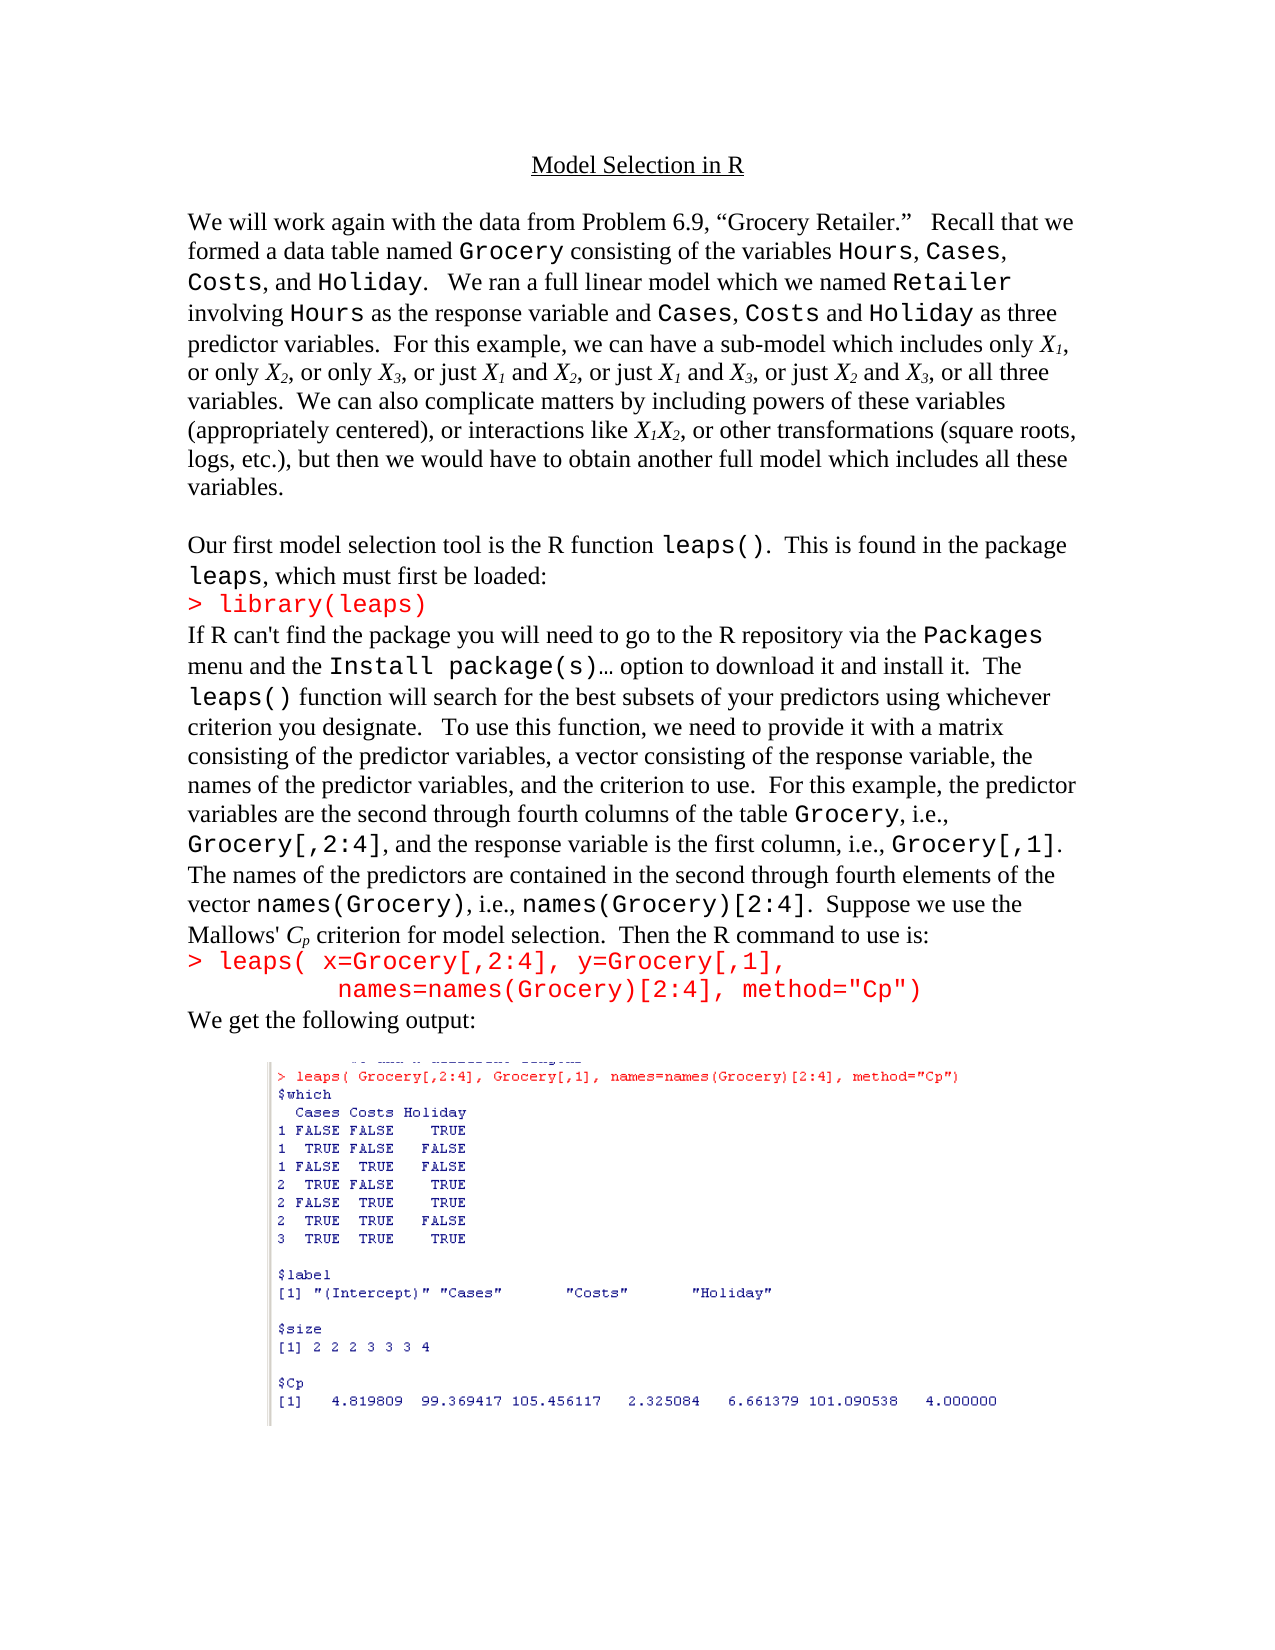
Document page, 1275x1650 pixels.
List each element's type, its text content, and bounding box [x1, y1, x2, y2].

picture [267, 1062, 1008, 1426]
text Model Selection in R [187, 150, 1087, 179]
text We get the following output: [187, 1005, 1087, 1034]
text If R can't find the package you will need to go to the R repository via the Packages menu and the Install package(s)… option to download it and install it. The leaps() function will search for the best subsets of your predictors using whichever criterion you designate. To use this function, we need to provide it with a matrix consisting of the predictor variables, a vector consisting of the response variable, the names of the predictor variables, and the criterion to use. For this example, the predictor variables are the second through fourth columns of the table Grocery, i.e., Grocery[,2:4], and the response variable is the first column, i.e., Grocery[,1]. The names of the predictors are contained in the second through fourth elements of the vector names(Grocery), i.e., names(Grocery)[2:4]. Suppose we use the Mallows' Cp criterion for model selection. Then the R command to use is: [187, 620, 1087, 949]
text > library(leaps) [187, 592, 1087, 620]
text Our first model selection tool is the R function leaps(). This is found in the package leaps, which must first be loaded: [187, 530, 1087, 592]
text > leaps( x=Grocery[,2:4], y=Grocery[,1], names=names(Grocery)[2:4], method="Cp") [187, 949, 1087, 1005]
text We will work again with the data from Problem 6.9, “Grocery Retailer.” Recall that we formed a data table named Grocery consisting of the variables Hours, Cases, Costs, and . We ran a full linear model which we named Retailer involving Hours as the response variable and Cases, Costs and as three predictor variables. For this example, we can have a sub-model which includes only X1, or only X2, or only X3, or just X1 and X2, or just X1 and X3, or just X2 and X3, or all three variables. We can also complicate matters by including powers of these variables (appropriately centered), or interactions like X1X2, or other transformations (square roots, logs, etc.), but then we would have to obtain another full model which includes all these variables. [187, 207, 1087, 501]
